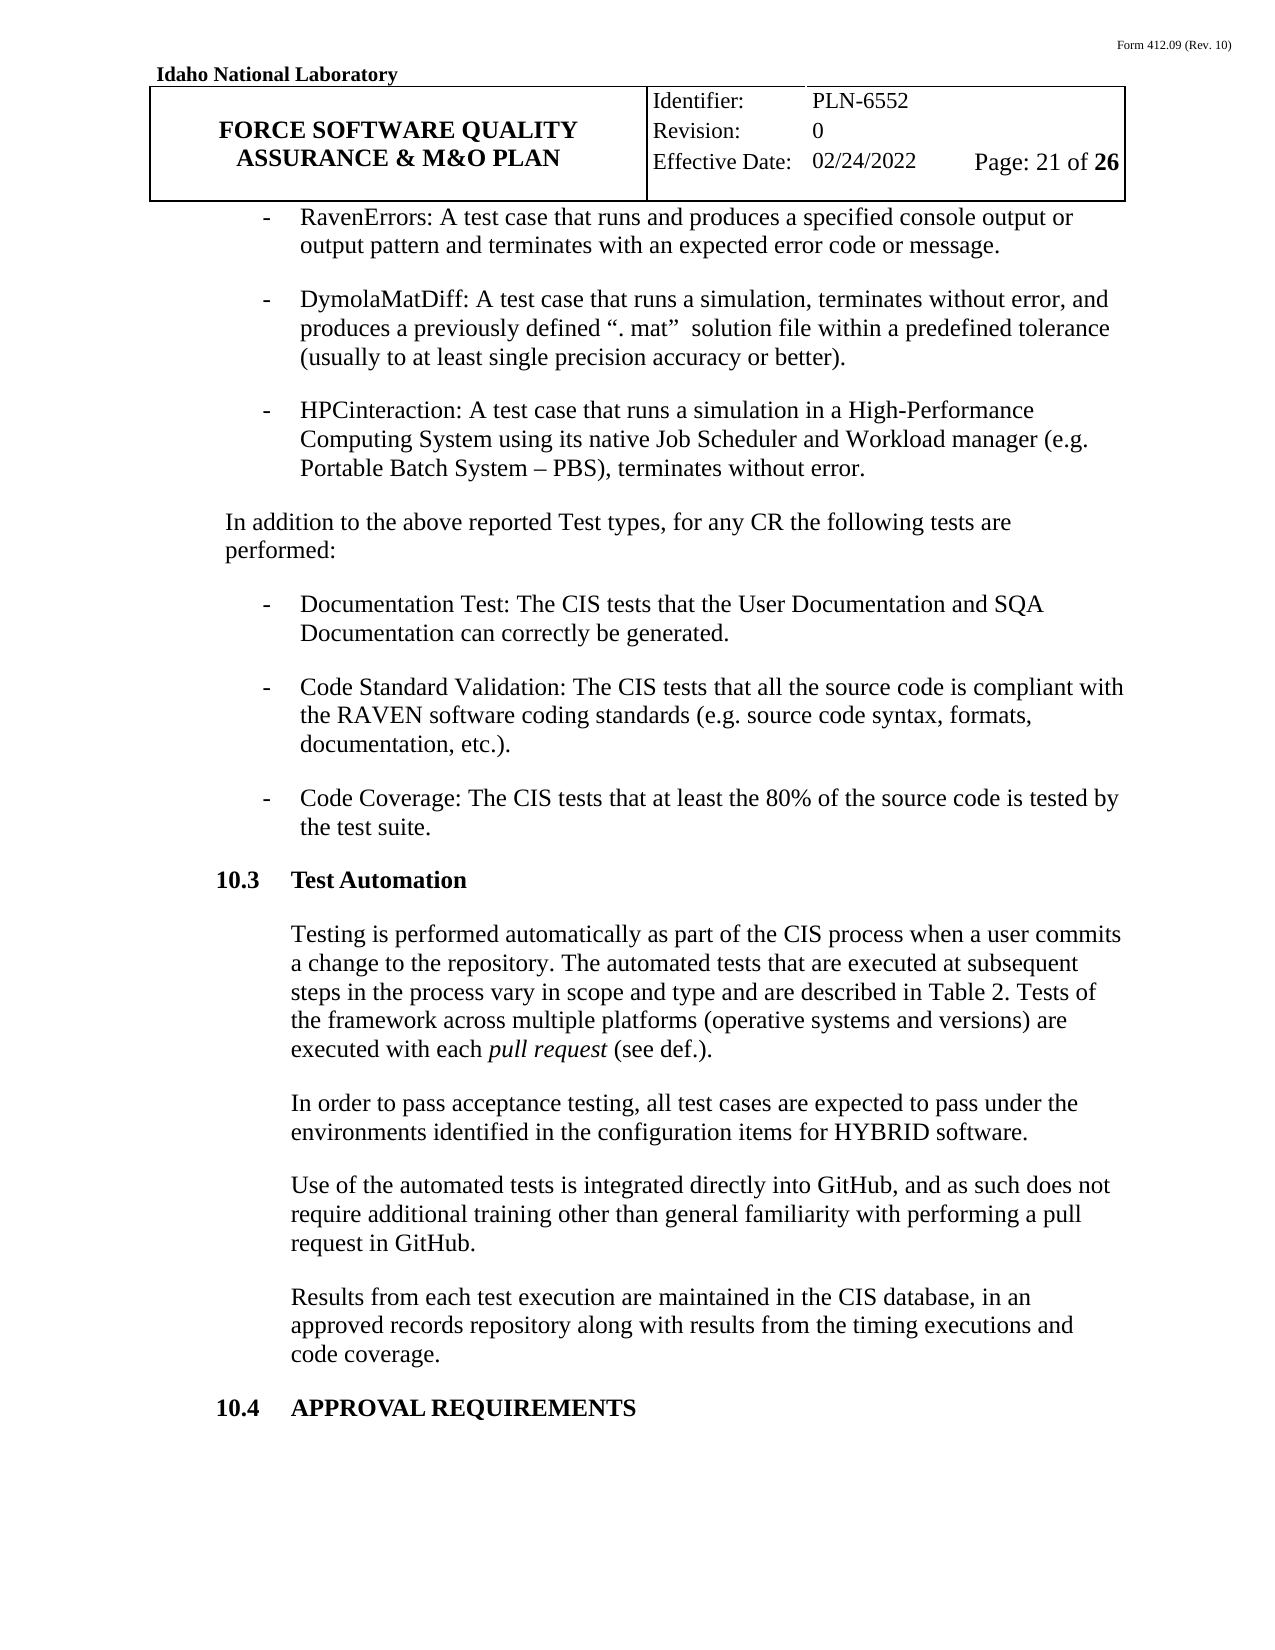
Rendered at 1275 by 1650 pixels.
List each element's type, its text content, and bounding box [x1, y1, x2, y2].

list HPCinteraction: A test case that runs a simulation in a High-Performance Computing System using its native Job Scheduler and Workload manager (e.g. Portable Batch System – PBS), terminates without error. [262, 395, 1125, 482]
text Testing is performed automatically as part of the CIS process when a user commits a change to the repository. The automated tests that are executed at subsequent steps in the process vary in scope and type and are described in Table 2. Tests of the framework across multiple platforms (operative systems and versions) are executed with each pull request (see def.). [291, 919, 1125, 1063]
list RavenErrors: A test case that runs and produces a specified console output or output pattern and terminates with an expected error code or message. [648, 87, 805, 200]
list RavenErrors: A test case that runs and produces a specified console output or output pattern and terminates with an expected error code or message. [807, 87, 1124, 200]
list RavenErrors: A test case that runs and produces a specified console output or output pattern and terminates with an expected error code or message. [262, 202, 1125, 259]
text Use of the automated tests is integrated directly into GitHub, and as such does not require additional training other than general familiarity with performing a pull request in GitHub. [291, 1170, 1125, 1257]
subtitle Test Automation [216, 865, 1125, 894]
text In addition to the above reported Test types, for any CR the following tests are performed: [225, 507, 1125, 564]
list Code Coverage: The CIS tests that at least the 80% of the source code is tested by the test suite. [262, 783, 1125, 840]
text In order to pass acceptance testing, all test cases are expected to pass under the environments identified in the configuration items for HYBRID software. [291, 1088, 1125, 1145]
text Results from each test execution are maintained in the CIS database, in an approved records repository along with results from the timing executions and code coverage. [291, 1282, 1125, 1368]
list RavenErrors: A test case that runs and produces a specified console output or output pattern and terminates with an expected error code or message. [262, 54, 1125, 86]
list Code Standard Validation: The CIS tests that all the source code is compliant with the RAVEN software coding standards (e.g. source code syntax, formats, documentation, etc.). [262, 672, 1125, 758]
list DymolaMatDiff: A test case that runs a simulation, terminates without error, and produces a previously defined “. mat” solution file within a predefined tolerance (usually to at least single precision accuracy or better). [262, 284, 1125, 370]
subtitle APPROVAL REQUIREMENTS [216, 1393, 1125, 1422]
list RavenErrors: A test case that runs and produces a specified console output or output pattern and terminates with an expected error code or message. [262, 87, 646, 200]
list Documentation Test: The CIS tests that the User Documentation and SQA Documentation can correctly be generated. [262, 589, 1125, 647]
